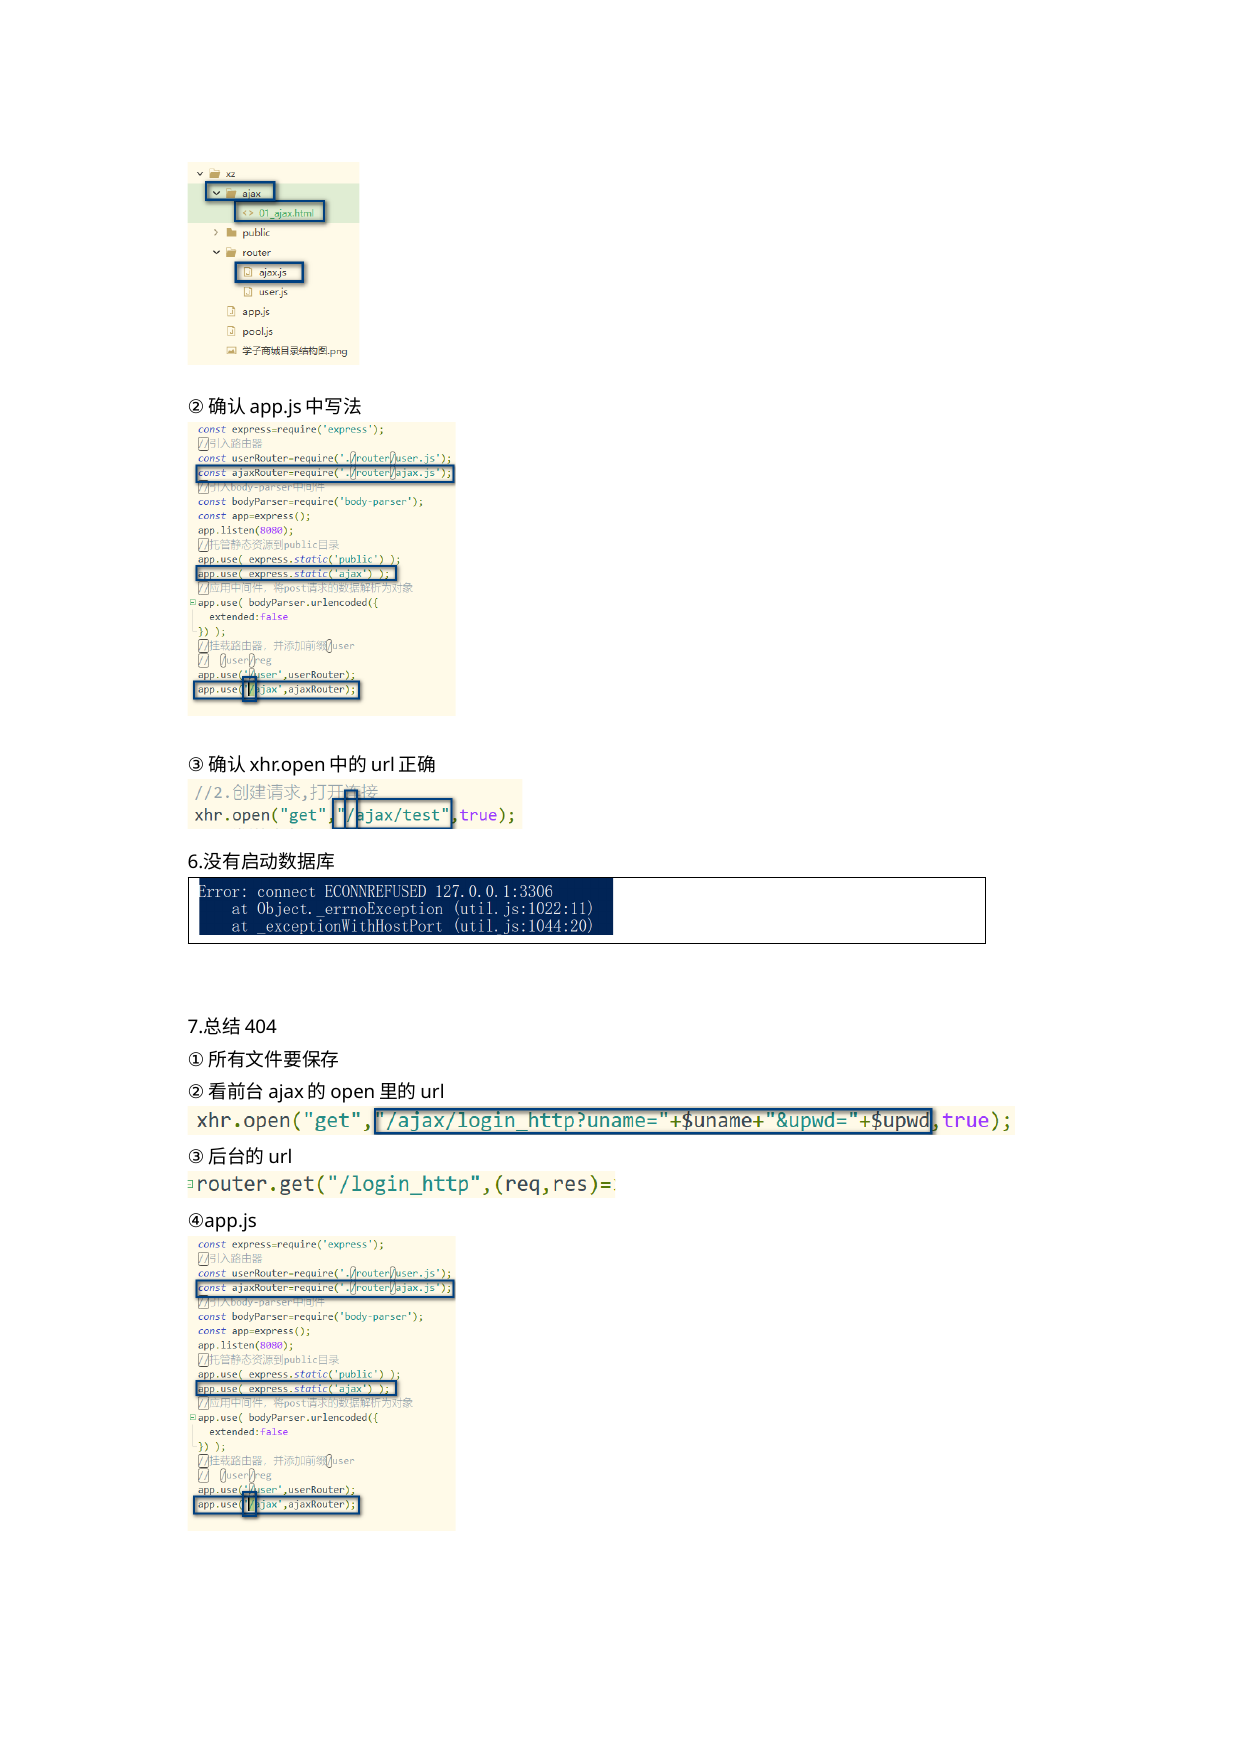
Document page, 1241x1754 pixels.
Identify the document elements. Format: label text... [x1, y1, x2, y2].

text ④app.js [187, 1204, 1053, 1237]
picture [187, 1236, 456, 1531]
text ①所有文件要保存 [187, 1042, 1053, 1074]
text ③后台的url [187, 1139, 1053, 1172]
text 7.总结404 [187, 1009, 1053, 1042]
picture [187, 1171, 615, 1198]
picture [187, 422, 456, 716]
text 6.没有启动数据库 [187, 844, 1053, 877]
text ②看前台ajax的open里的url [187, 1074, 1053, 1107]
picture [187, 162, 360, 365]
table_header [189, 878, 985, 943]
picture [187, 1106, 1015, 1135]
text ③确认xhr.open中的url正确 [187, 747, 1053, 779]
text ②确认app.js中写法 [187, 389, 1053, 422]
picture [187, 779, 523, 829]
picture [199, 878, 614, 935]
